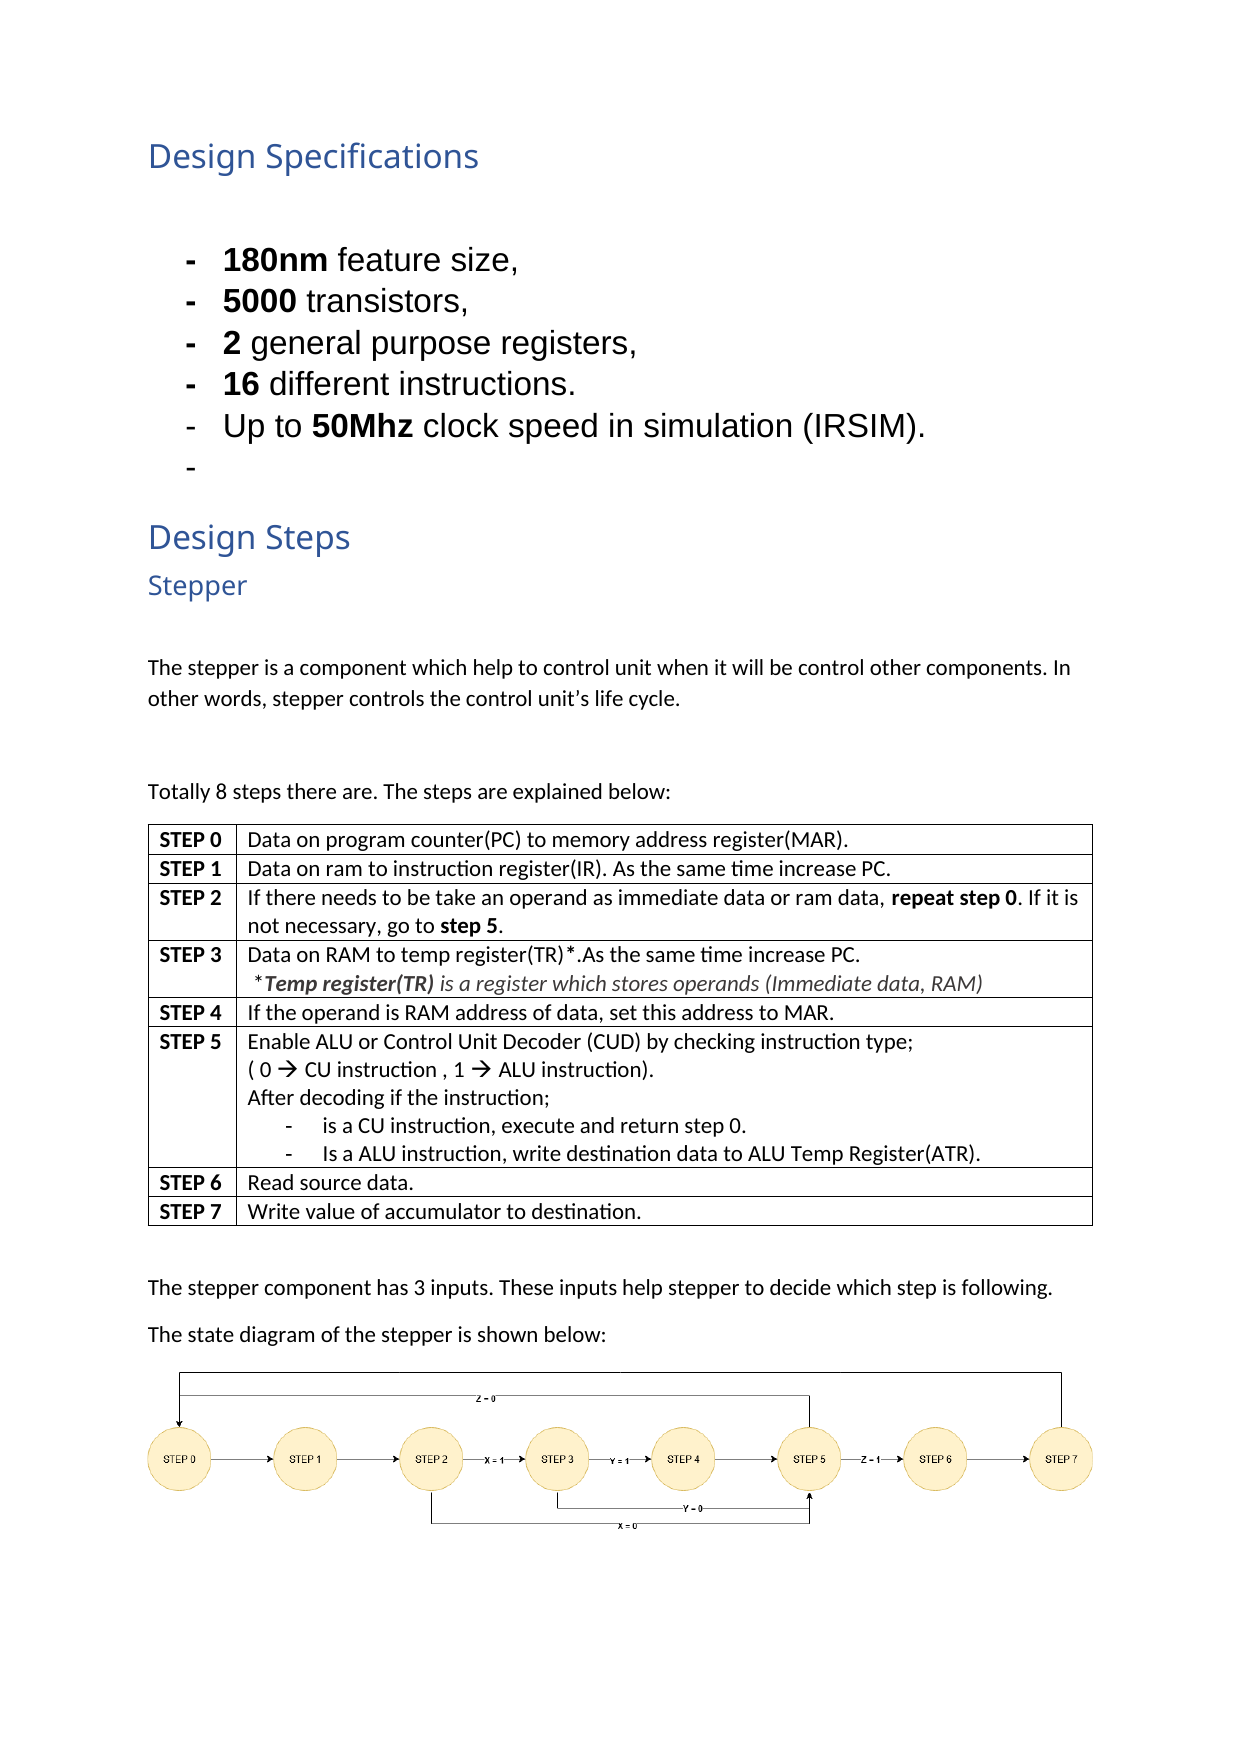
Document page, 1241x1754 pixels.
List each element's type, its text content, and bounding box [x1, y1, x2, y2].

text The stepper is a component which help to control unit when it will be control other components. In other words, stepper controls the control unit’s life cycle. [148, 653, 1093, 712]
table_header STEP 0 [149, 825, 236, 853]
list 5000 transistors, [185, 281, 1093, 320]
table_cell STEP 6 [149, 1168, 236, 1196]
table_cell STEP 3 [149, 941, 236, 997]
list 16 different instructions. [185, 364, 1093, 403]
table_cell Data on RAM to temp register(TR)*.As the same time increase PC. *Temp register(TR) is a register which stores operands (Immediate data, RAM) [237, 941, 1092, 997]
table_cell Enable ALU or Control Unit Decoder (CUD) by checking instruction type; ( 0 CU instruction , 1 ALU instruction). After decoding if the instruction; is a CU instruction, execute and return step 0. Is a ALU instruction, write destination data to ALU Temp Register(ATR). [237, 1027, 1092, 1167]
subtitle Stepper [148, 567, 1093, 604]
list 2 general purpose registers, [185, 323, 1093, 361]
table_cell If there needs to be take an operand as immediate data or ram data, repeat step 0. If it is not necessary, go to step 5. [237, 884, 1092, 939]
text The stepper component has 3 inputs. These inputs help stepper to decide which step is following. [148, 1273, 1093, 1301]
table_cell STEP 7 [149, 1197, 236, 1225]
list 180nm feature size, [185, 240, 1093, 278]
list Up to 50Mhz clock speed in simulation (IRSIM). [185, 406, 1093, 444]
subtitle Design Steps [148, 514, 1093, 559]
table_cell Write value of accumulator to destination. [237, 1197, 1092, 1225]
text The state diagram of the stepper is shown below: [148, 1320, 1093, 1348]
subtitle Design Specifications [148, 133, 1093, 178]
table_cell STEP 5 [149, 1027, 236, 1167]
picture [147, 1366, 1093, 1531]
table_cell STEP 4 [149, 998, 236, 1026]
text Totally 8 steps there are. The steps are explained below: [148, 777, 1093, 806]
table_cell Data on ram to instruction register(IR). As the same time increase PC. [237, 855, 1092, 882]
table_cell STEP 2 [149, 884, 236, 939]
table_cell Read source data. [237, 1168, 1092, 1196]
table_cell If the operand is RAM address of data, set this address to MAR. [237, 998, 1092, 1026]
table_header Data on program counter(PC) to memory address register(MAR). [237, 825, 1092, 853]
table_cell STEP 1 [149, 855, 236, 882]
